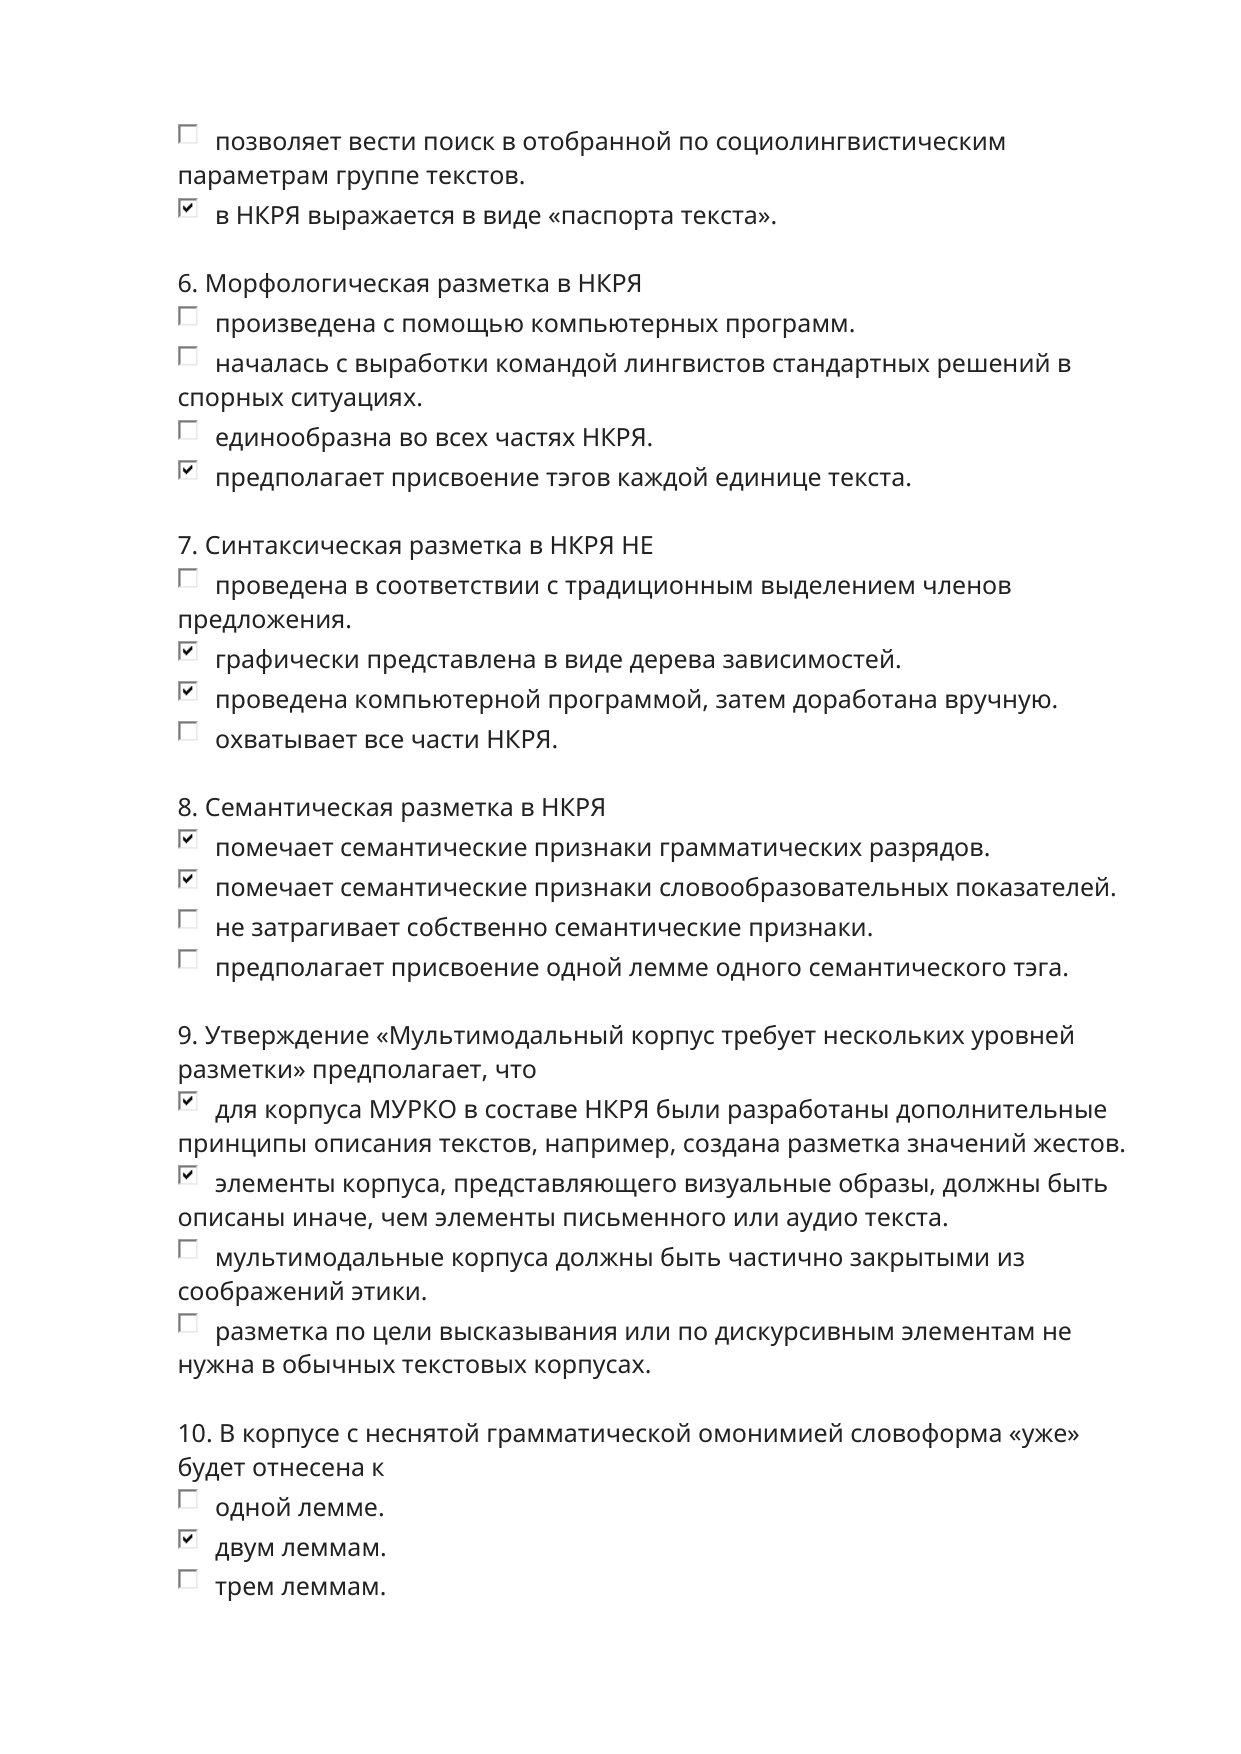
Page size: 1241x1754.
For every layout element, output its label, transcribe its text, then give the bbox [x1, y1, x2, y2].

text одной лемме. [177, 1483, 1152, 1523]
text 9. Утверждение «Мультимодальный корпус требует нескольких уровней разметки» предполагает, что [177, 1017, 1152, 1085]
text двум леммам. [177, 1523, 1152, 1563]
text разметка по цели высказывания или по дискурсивным элементам не нужна в обычных текстовых корпусах. [177, 1307, 1152, 1381]
text 6. Морфологическая разметка в НКРЯ [177, 266, 1152, 300]
text помечает семантические признаки грамматических разрядов. [177, 824, 1152, 863]
text 7. Синтаксическая разметка в НКРЯ НЕ [177, 528, 1152, 562]
text в НКРЯ выражается в виде «паспорта текста». [177, 192, 1152, 232]
text не затрагивает собственно семантические признаки. [177, 903, 1152, 943]
text предполагает присвоение тэгов каждой единице текста. [177, 454, 1152, 494]
text мультимодальные корпуса должны быть частично закрытыми из соображений этики. [177, 1233, 1152, 1307]
text помечает семантические признаки словообразовательных показателей. [177, 863, 1152, 903]
text охватывает все части НКРЯ. [177, 716, 1152, 756]
text единообразна во всех частях НКРЯ. [177, 414, 1152, 454]
text графически представлена в виде дерева зависимостей. [177, 636, 1152, 676]
text для корпуса МУРКО в составе НКРЯ были разработаны дополнительные принципы описания текстов, например, создана разметка значений жестов. [177, 1085, 1152, 1159]
text элементы корпуса, представляющего визуальные образы, должны быть описаны иначе, чем элементы письменного или аудио текста. [177, 1159, 1152, 1233]
text позволяет вести поиск в отобранной по социолингвистическим параметрам группе текстов. [177, 118, 1152, 192]
text проведена компьютерной программой, затем доработана вручную. [177, 676, 1152, 716]
text началась с выработки командой лингвистов стандартных решений в спорных ситуациях. [177, 340, 1152, 414]
text трем леммам. [177, 1563, 1152, 1603]
text произведена с помощью компьютерных программ. [177, 300, 1152, 340]
text 8. Семантическая разметка в НКРЯ [177, 789, 1152, 824]
text проведена в соответствии с традиционным выделением членов предложения. [177, 562, 1152, 636]
text предполагает присвоение одной лемме одного семантического тэга. [177, 943, 1152, 983]
text 10. В корпусе с неснятой грамматической омонимией словоформа «уже» будет отнесена к [177, 1415, 1152, 1483]
